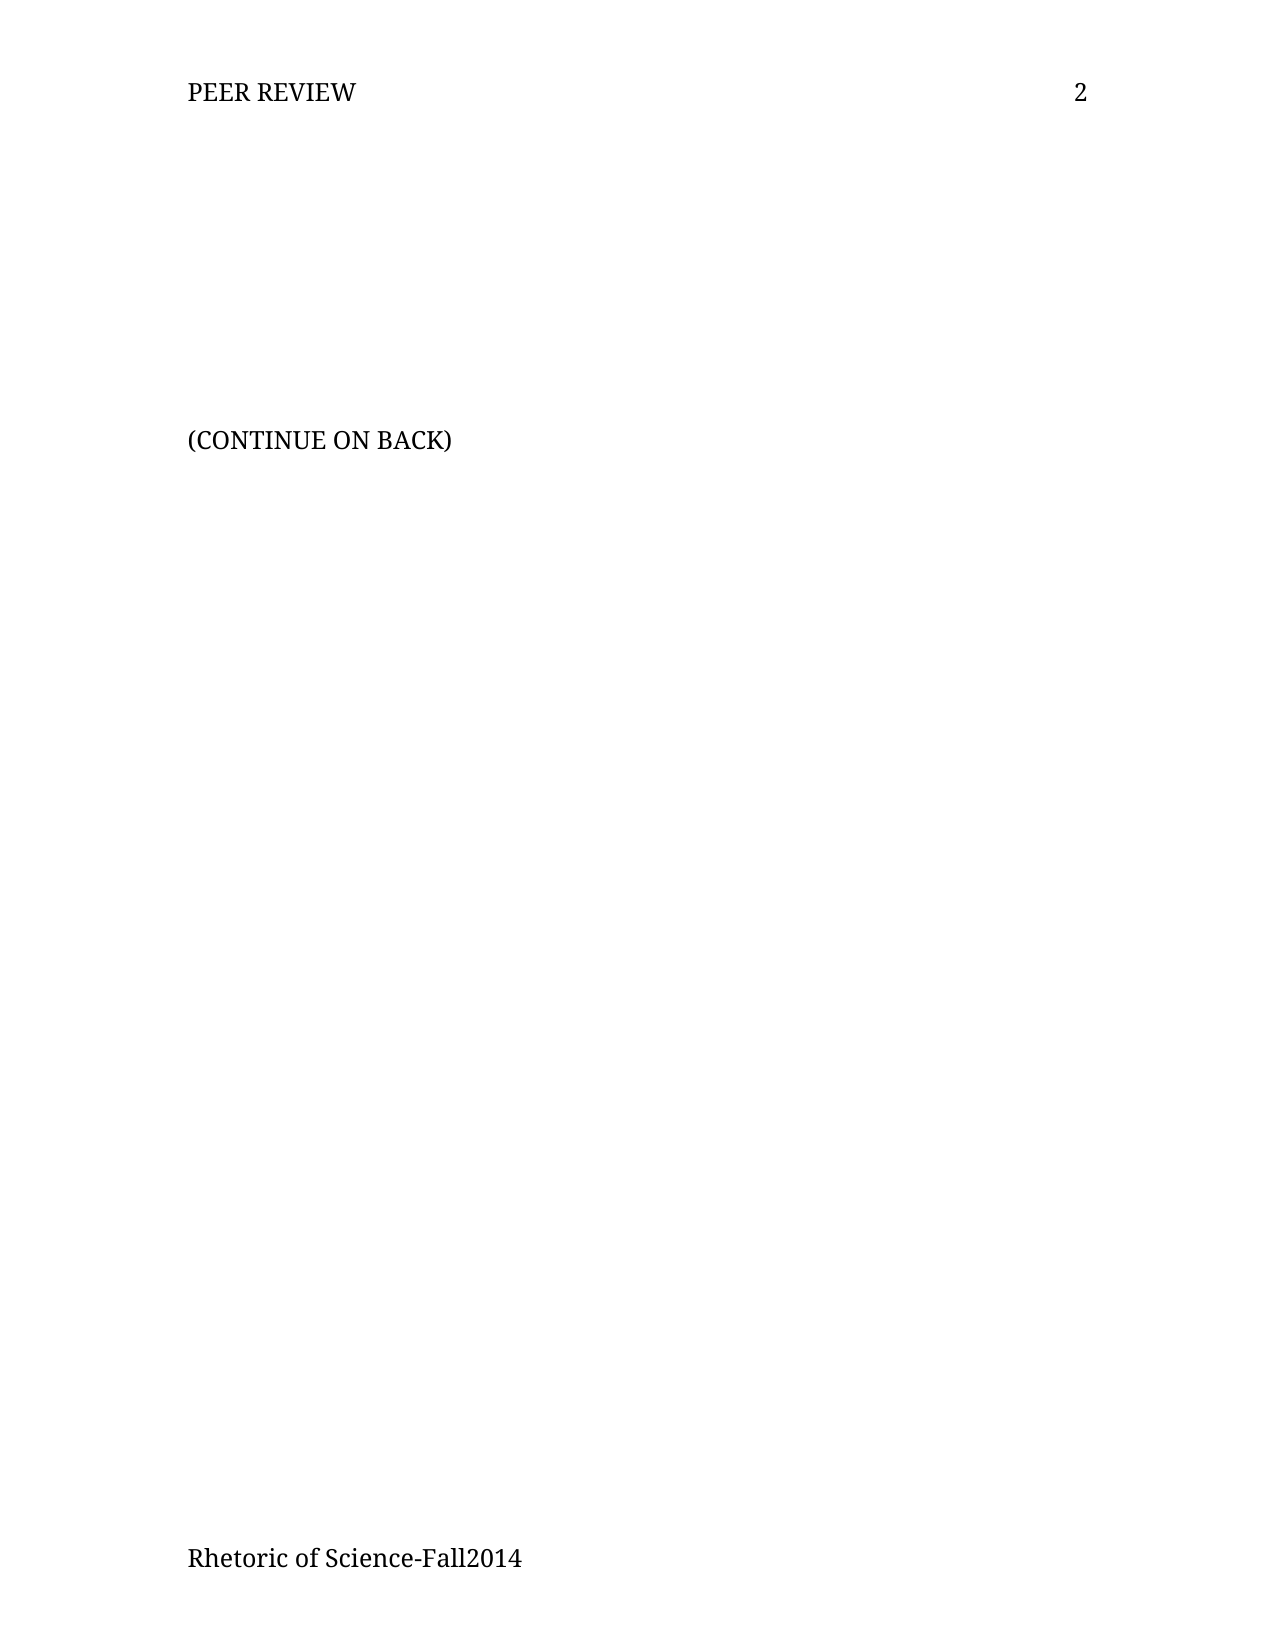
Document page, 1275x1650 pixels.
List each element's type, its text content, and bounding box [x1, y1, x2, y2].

text (CONTINUE ON BACK) [187, 422, 1087, 457]
